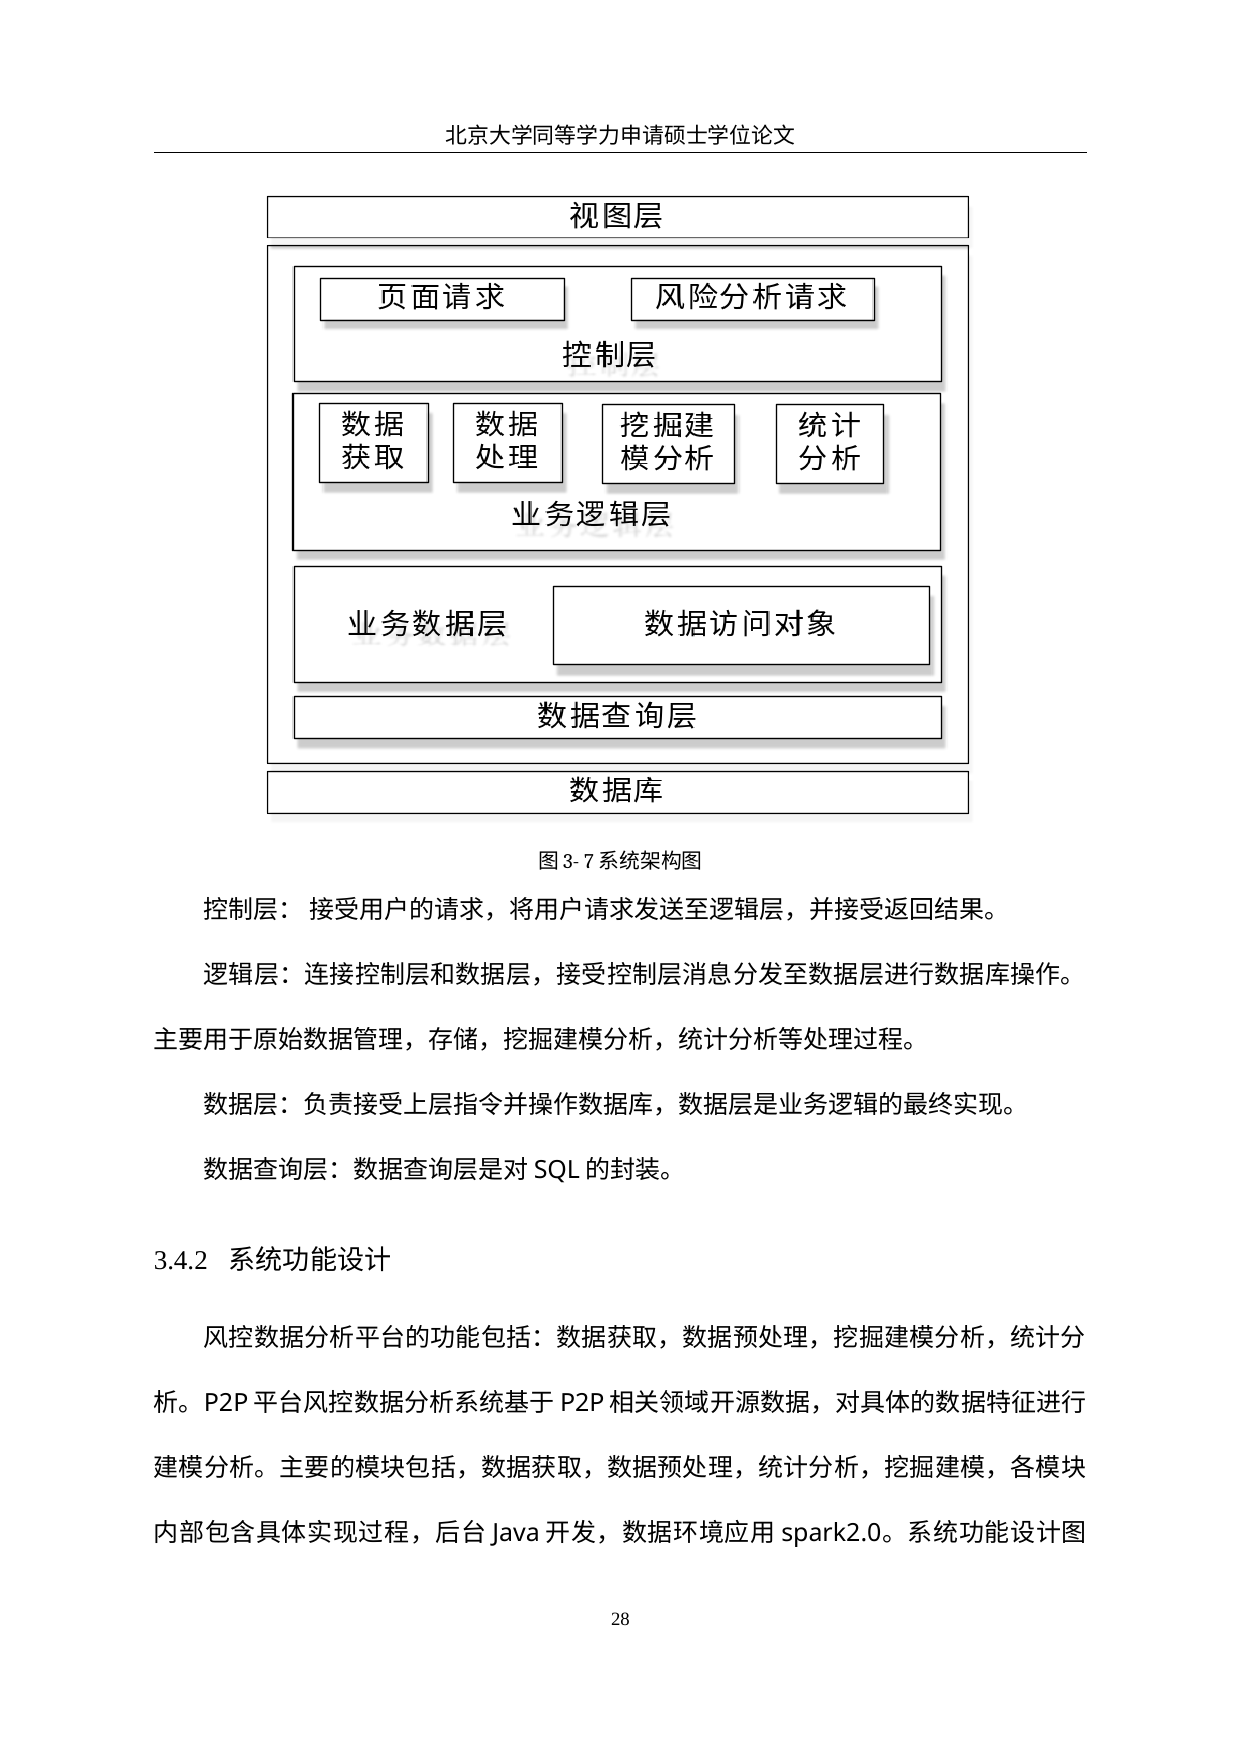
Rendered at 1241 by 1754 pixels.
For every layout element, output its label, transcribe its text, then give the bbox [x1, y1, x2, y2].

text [153, 1303, 1087, 1563]
text 数据查询层：数据查询层是对SQL的封装。 [153, 1135, 1087, 1200]
text 图3- 7 系统架构图 [153, 843, 1087, 875]
text 逻辑层：连接控制层和数据层，接受控制层消息分发至数据层进行数据库操作。主要用于原始数据管理，存储，挖掘建模分析，统计分析等处理过程。 [153, 940, 1087, 1070]
subtitle 系统功能设计 [153, 1225, 1087, 1290]
text 控制层： 接受用户的请求，将用户请求发送至逻辑层，并接受返回结果。 [153, 875, 1087, 940]
text 数据层：负责接受上层指令并操作数据库，数据层是业务逻辑的最终实现。 [153, 1070, 1087, 1135]
